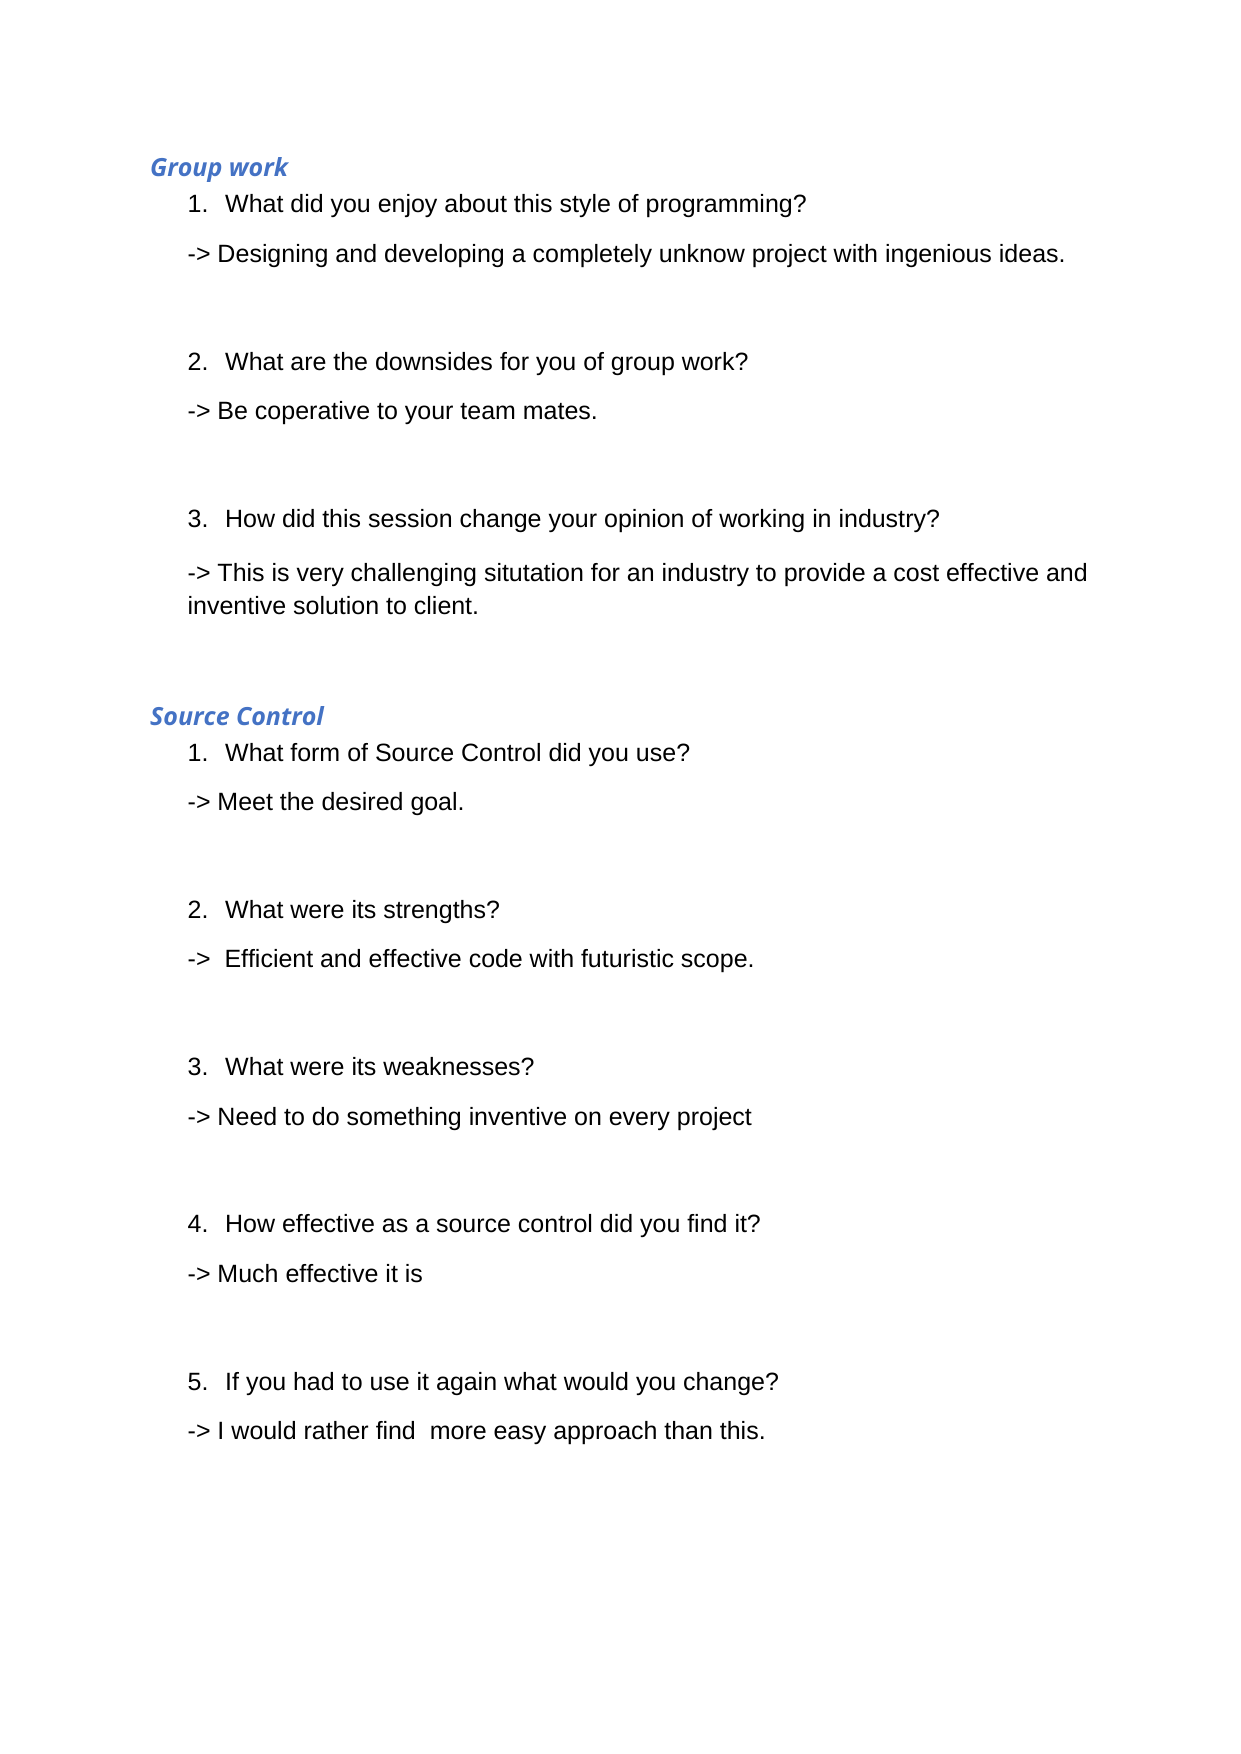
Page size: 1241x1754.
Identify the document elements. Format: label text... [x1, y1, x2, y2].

text -> Efficient and effective code with futuristic scope. [187, 944, 1090, 973]
list What form of Source Control did you use? [187, 737, 1090, 766]
list What are the downsides for you of group work? [187, 346, 1090, 375]
list What were its strengths? [187, 895, 1090, 923]
text -> Meet the desired goal. [187, 787, 1090, 816]
text -> Need to do something inventive on every project [187, 1102, 1090, 1130]
subtitle Source Control [150, 698, 1090, 732]
text -> Be coperative to your team mates. [187, 396, 1090, 425]
list How did this session change your opinion of working in industry? [187, 504, 1090, 532]
text -> This is very challenging situtation for an industry to provide a cost effective and inventive solution to client. [187, 558, 1090, 619]
list What were its weaknesses? [187, 1052, 1090, 1081]
text -> I would rather find more easy approach than this. [187, 1416, 1090, 1445]
subtitle Group work [150, 150, 1090, 184]
list What did you enjoy about this style of programming? [187, 189, 1090, 218]
text -> Much effective it is [187, 1259, 1090, 1288]
text -> Designing and developing a completely unknow project with ingenious ideas. [187, 239, 1090, 267]
list If you had to use it again what would you change? [187, 1367, 1090, 1395]
list How effective as a source control did you find it? [187, 1209, 1090, 1238]
